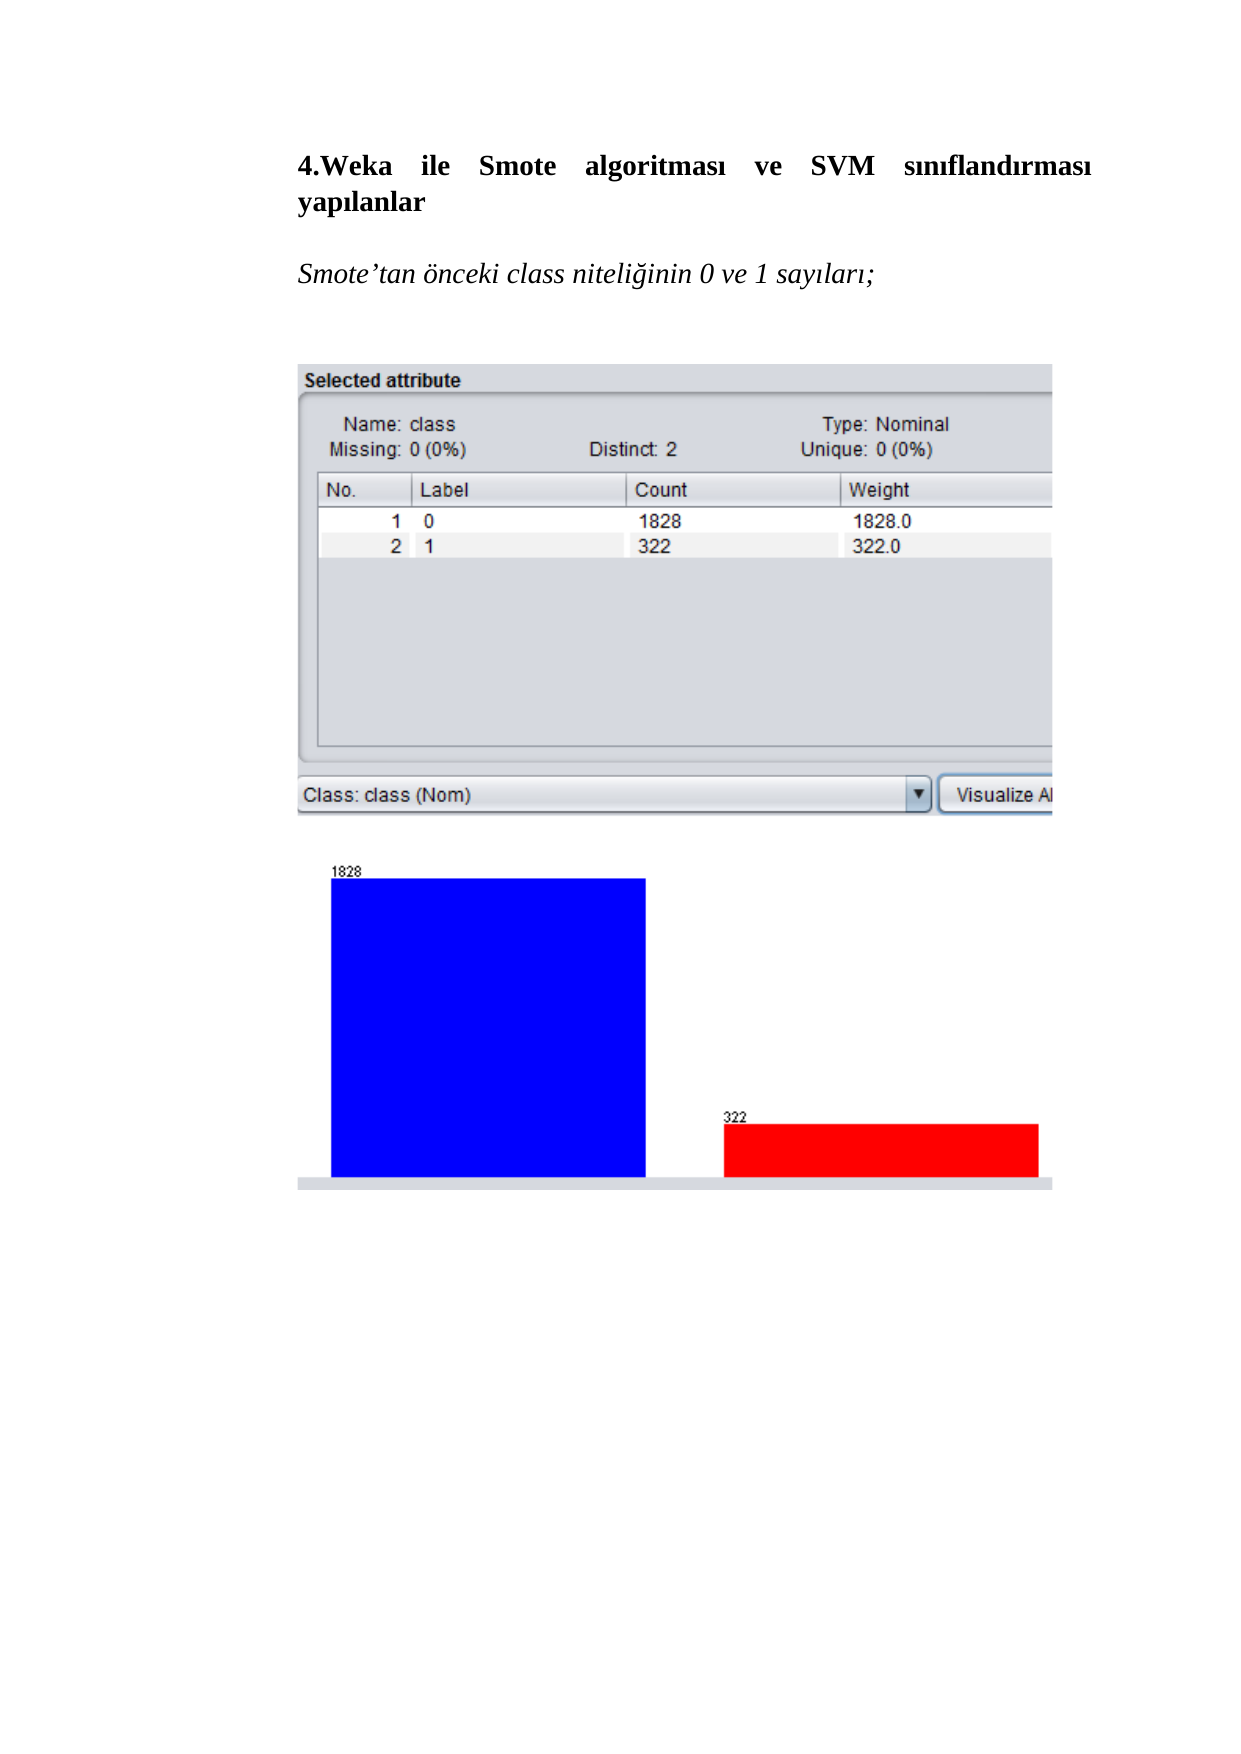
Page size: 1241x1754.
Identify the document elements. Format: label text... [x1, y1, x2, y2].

picture [297, 364, 1053, 1190]
list 4.Weka ile Smote algoritması ve SVM sınıflandırması yapılanlar [298, 148, 1093, 217]
list Smote’tan önceki class niteliğinin 0 ve 1 sayıları; [298, 256, 1093, 289]
